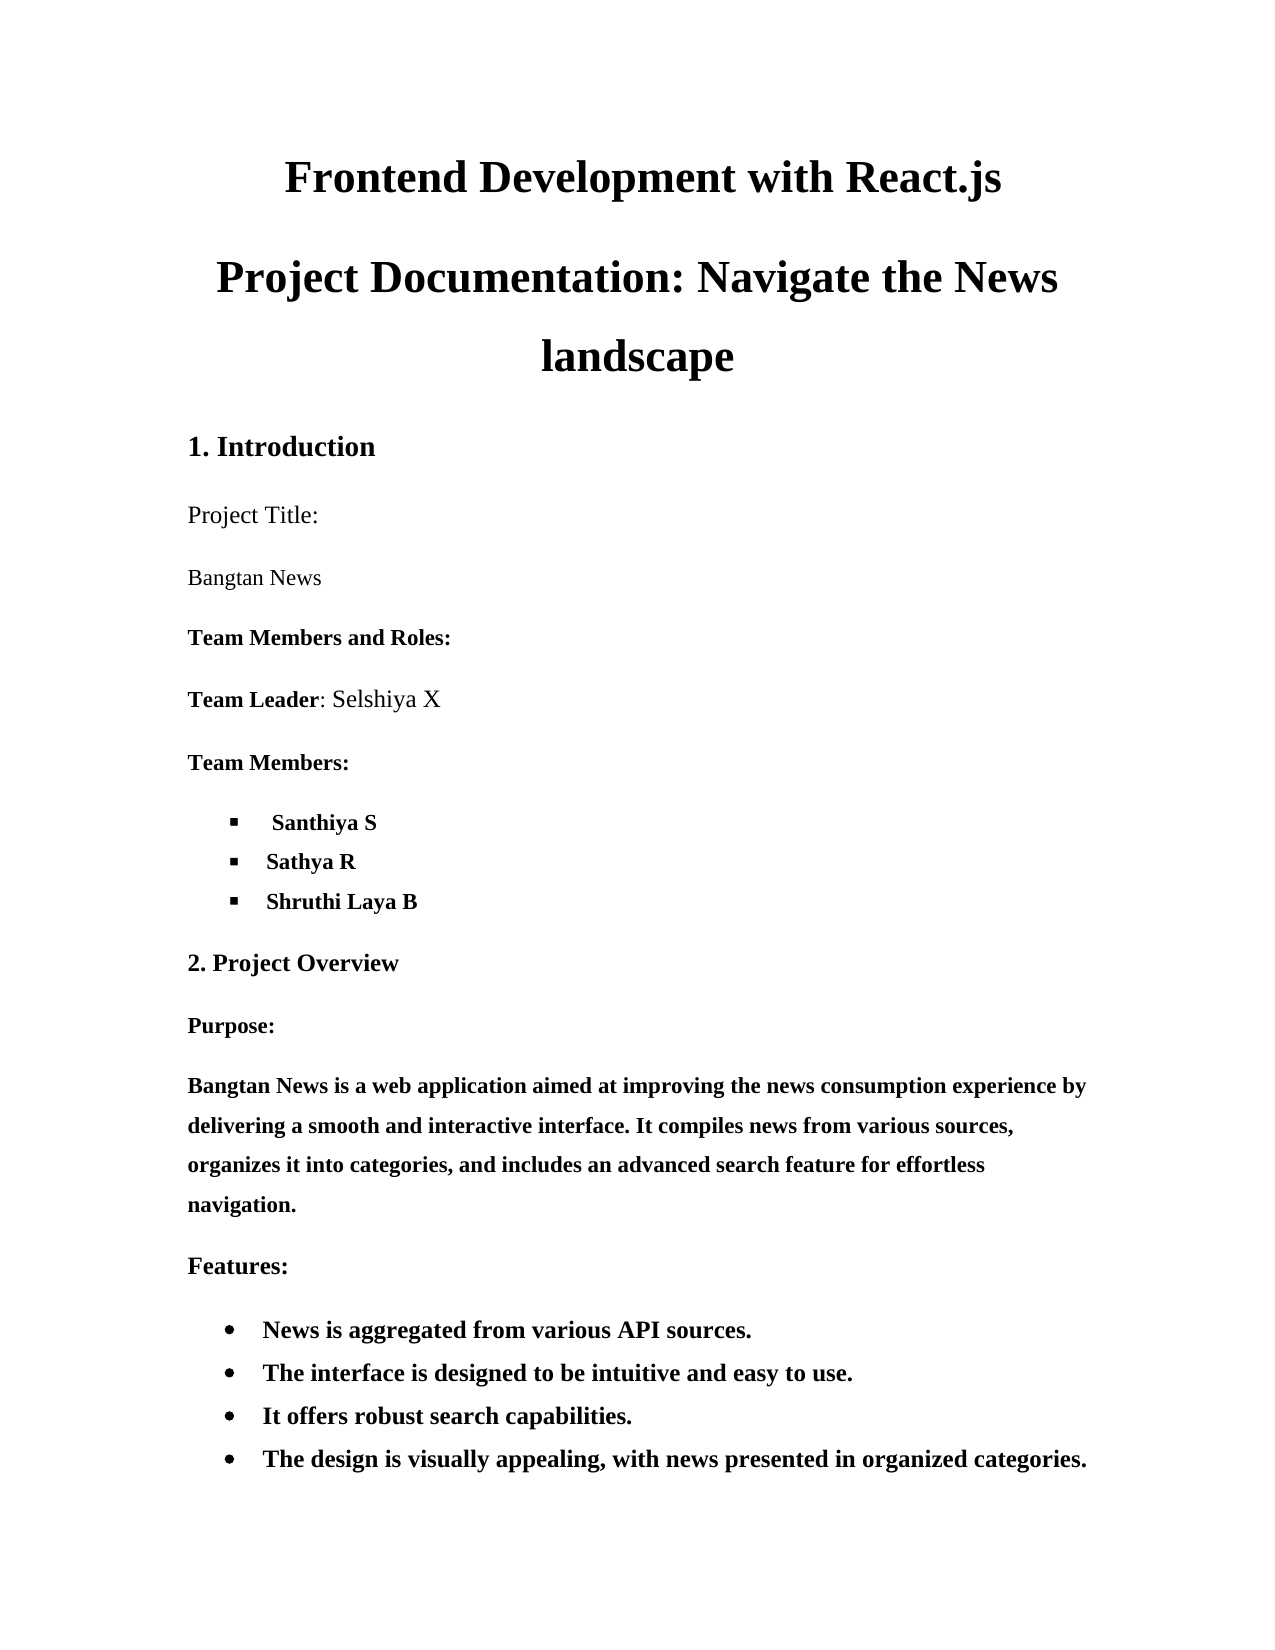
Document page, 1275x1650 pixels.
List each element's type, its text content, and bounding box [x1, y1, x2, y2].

text Bangtan News is a web application aimed at improving the news consumption experience by delivering a smooth and interactive interface. It compiles news from various sources, organizes it into categories, and includes an advanced search feature for effortless navigation. [187, 1072, 1087, 1217]
list Shruthi Laya B [228, 888, 1087, 914]
text Team Members and Roles: [187, 624, 1087, 651]
text Purpose: [187, 1012, 1087, 1038]
list News is aggregated from various API sources. [225, 1315, 1087, 1344]
text Project Title: [187, 500, 1087, 529]
list The interface is designed to be intuitive and easy to use. [225, 1358, 1087, 1387]
text Bangtan News [187, 564, 1087, 590]
text Frontend Development with React.js [187, 150, 1087, 203]
list Santhiya S [228, 809, 1087, 835]
list The design is visually appealing, with news presented in organized categories. [225, 1444, 1087, 1473]
text Features: [187, 1251, 1087, 1280]
list It offers robust search capabilities. [225, 1401, 1087, 1430]
text 1. Introduction [187, 429, 1087, 462]
text Team Leader: Selshiya X [187, 684, 1087, 713]
text Project Documentation: Navigate the News landscape [187, 250, 1087, 382]
list Sathya R [228, 848, 1087, 875]
text Team Members: [187, 748, 1087, 775]
text 2. Project Overview [187, 948, 1087, 977]
